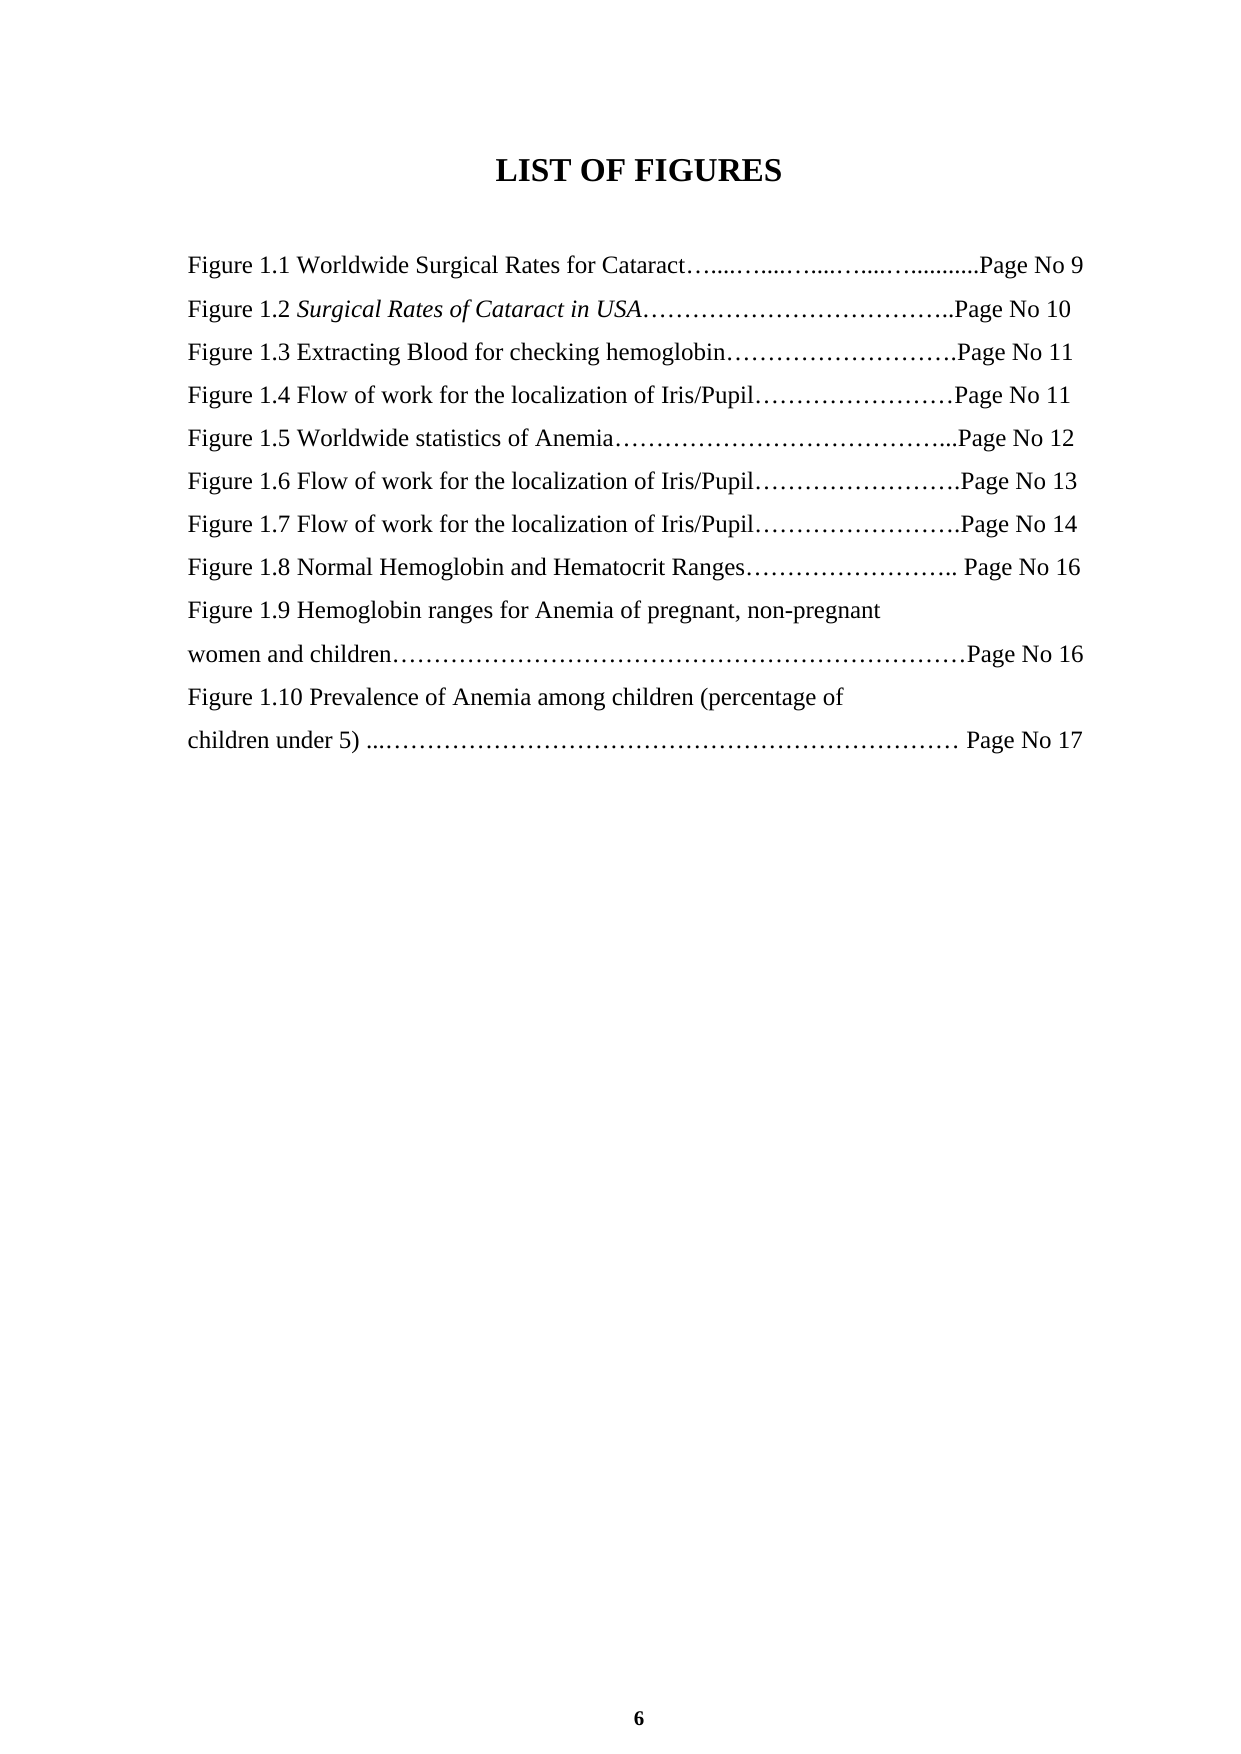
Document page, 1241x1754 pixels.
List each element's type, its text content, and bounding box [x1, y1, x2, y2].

text Figure 1.6 Flow of work for the localization of Iris/Pupil…………………….Page No 13 [187, 466, 1090, 495]
text Figure 1.9 Hemoglobin ranges for Anemia of pregnant, non-pregnant [187, 596, 1090, 624]
text children under 5) ...…………………………………………………………… Page No 17 [187, 725, 1090, 754]
text LIST OF FIGURES [187, 150, 1090, 188]
text Figure 1.3 Extracting Blood for checking hemoglobin……………………….Page No 11 [187, 337, 1090, 366]
text Figure 1.4 Flow of work for the localization of Iris/Pupil……………………Page No 11 [187, 380, 1090, 409]
text Figure 1.1 Worldwide Surgical Rates for Cataract…....…....…....…....…...........Page No 9 [187, 251, 1090, 279]
text women and children……………………………………………………………Page No 16 [187, 639, 1090, 667]
text Figure 1.7 Flow of work for the localization of Iris/Pupil…………………….Page No 14 [187, 509, 1090, 538]
text Figure 1.10 Prevalence of Anemia among children (percentage of [187, 682, 1090, 711]
text Figure 1.2 Surgical Rates of Cataract in USA………………………………..Page No 10 [187, 294, 1090, 322]
text Figure 1.8 Normal Hemoglobin and Hematocrit Ranges…………………….. Page No 16 [187, 552, 1090, 581]
text Figure 1.5 Worldwide statistics of Anemia…………………………………...Page No 12 [187, 423, 1090, 452]
